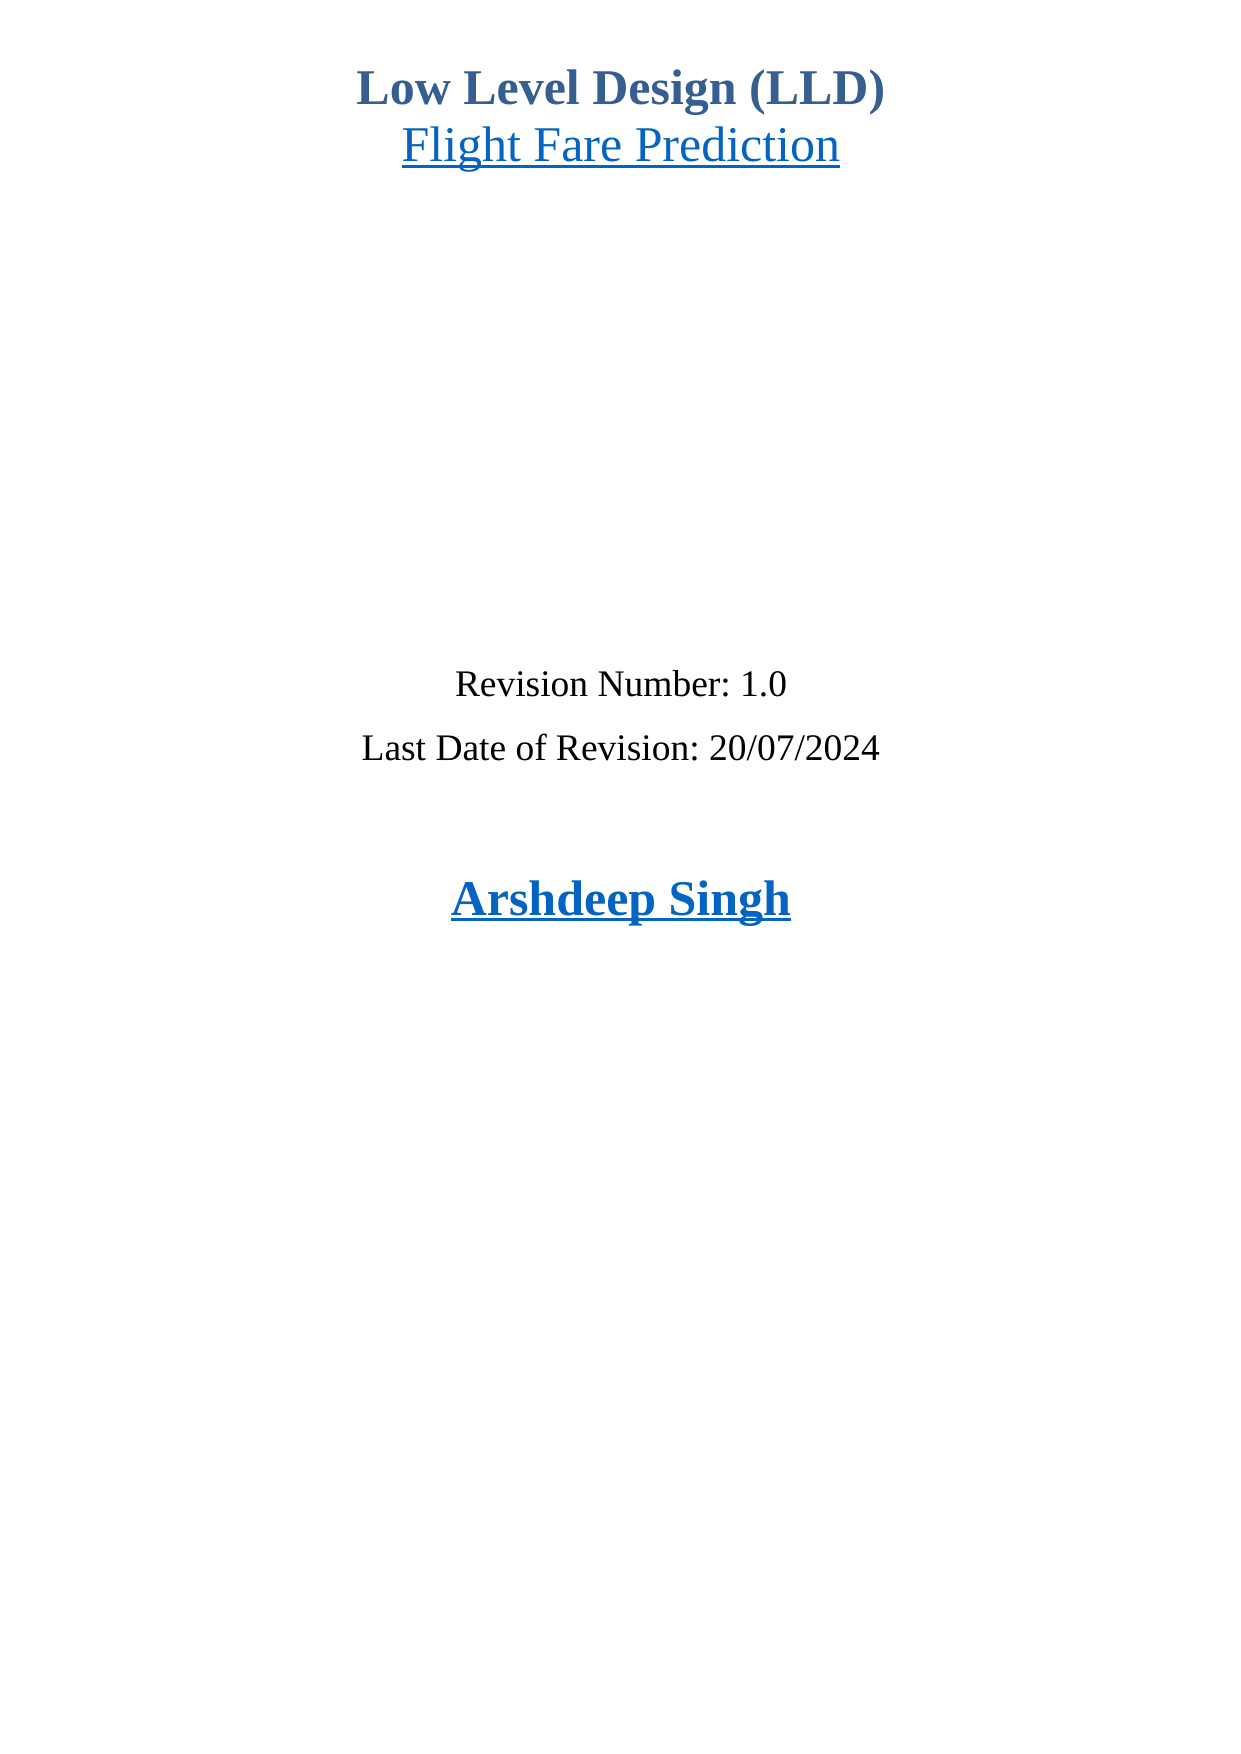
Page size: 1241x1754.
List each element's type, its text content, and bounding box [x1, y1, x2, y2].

text Flight Fare Prediction [125, 115, 1117, 173]
text Revision Number: 1.0 [125, 661, 1117, 704]
text Arshdeep Singh [125, 868, 1117, 926]
text Last Date of Revision: 20/07/2024 [125, 725, 1117, 768]
text Low Level Design (LLD) [125, 58, 1117, 115]
